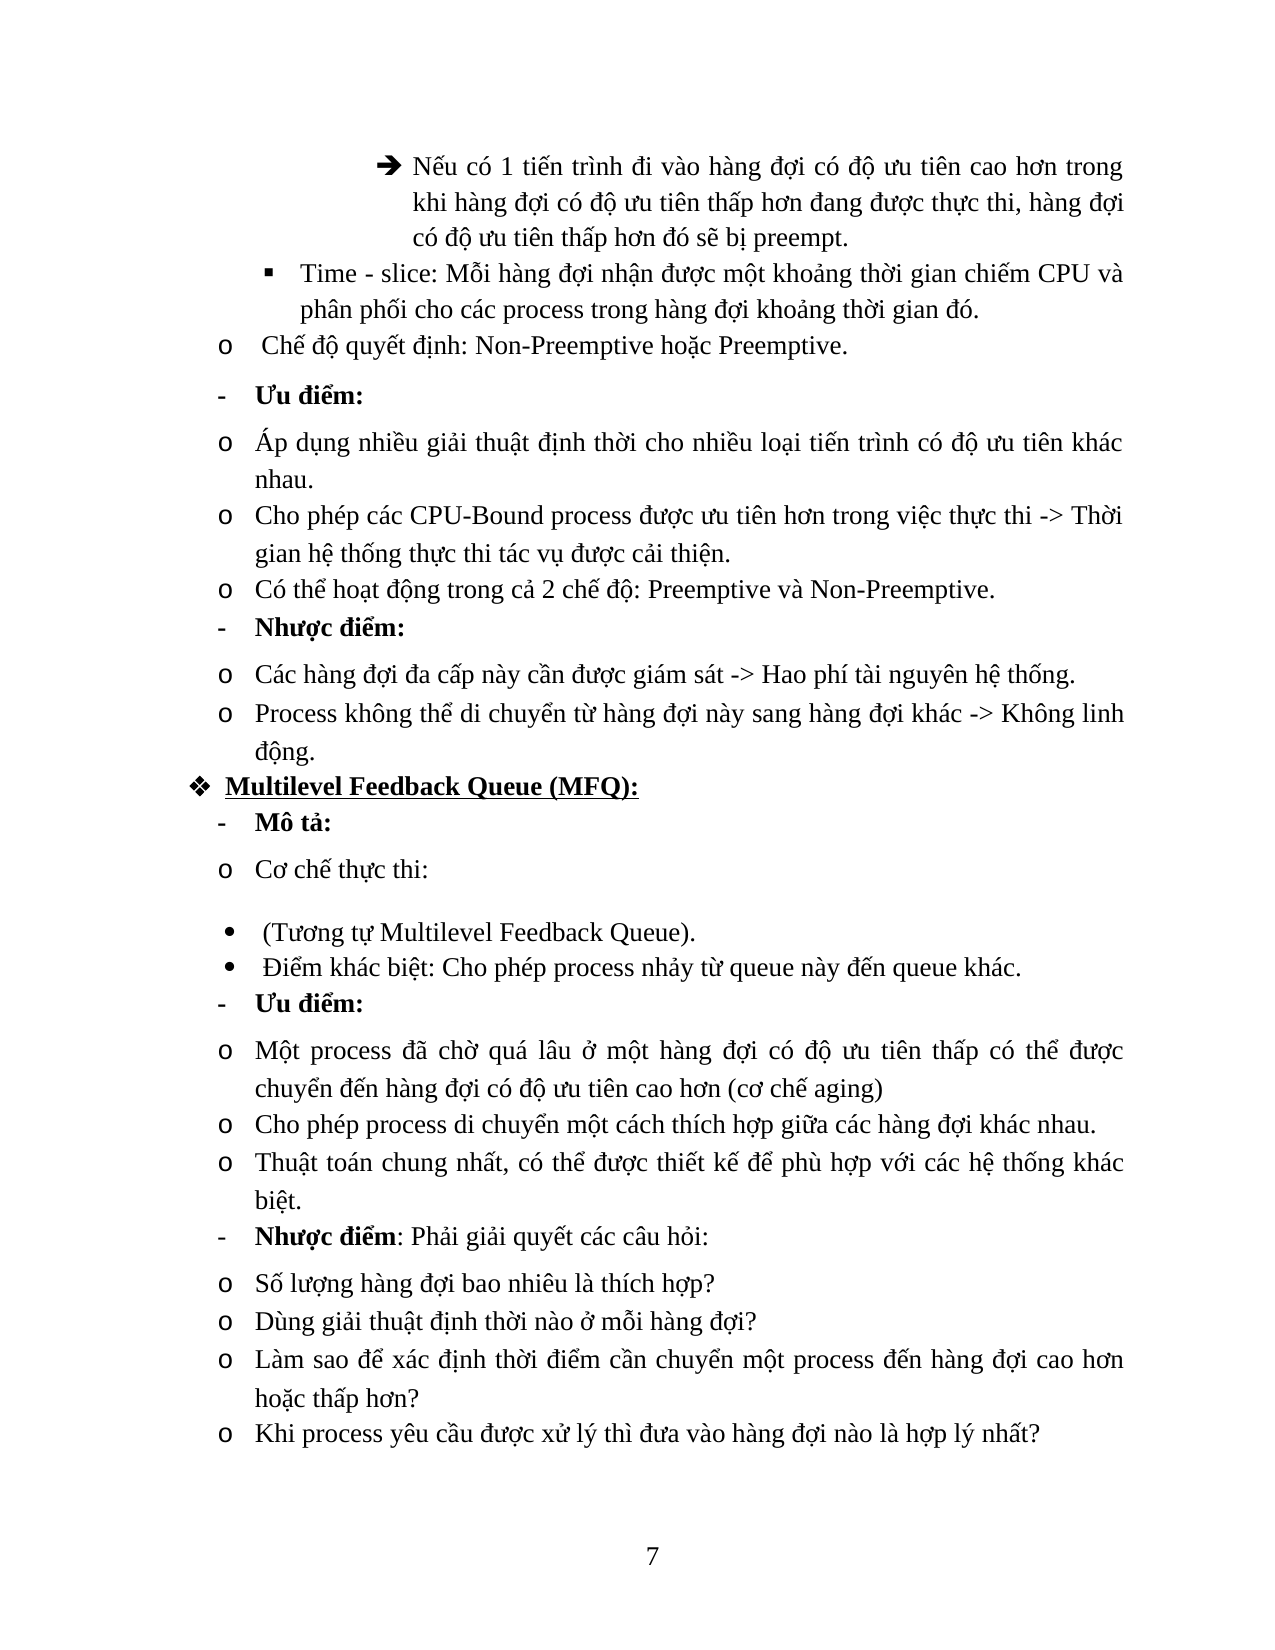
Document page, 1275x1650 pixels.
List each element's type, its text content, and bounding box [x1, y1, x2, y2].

list Số lượng hàng đợi bao nhiêu là thích hợp? [217, 1267, 1125, 1300]
list Có thể hoạt động trong cả 2 chế độ: Preemptive và Non-Preemptive. [217, 573, 1125, 607]
list Chế độ quyết định: Non-Preemptive hoặc Preemptive. [217, 329, 1125, 362]
list Nếu có 1 tiến trình đi vào hàng đợi có độ ưu tiên cao hơn trong khi hàng đợi có độ ưu tiên thấp hơn đang được thực thi, hàng đợi có độ ưu tiên thấp hơn đó sẽ bị preempt. [375, 150, 1125, 253]
list Điểm khác biệt: Cho phép process nhảy từ queue này đến queue khác. [225, 952, 1125, 983]
list Ưu điểm: [217, 987, 1125, 1019]
list Mô tả: [217, 806, 1125, 837]
list Cơ chế thực thi: [217, 853, 1125, 886]
list Thuật toán chung nhất, có thể được thiết kế để phù hợp với các hệ thống khác biệt. [217, 1146, 1125, 1216]
list Ưu điểm: [217, 379, 1125, 410]
list Một process đã chờ quá lâu ở một hàng đợi có độ ưu tiên thấp có thể được chuyển đến hàng đợi có độ ưu tiên cao hơn (cơ chế aging) [217, 1034, 1125, 1103]
list Nhược điểm: Phải giải quyết các câu hỏi: [217, 1220, 1125, 1251]
list Làm sao để xác định thời điểm cần chuyển một process đến hàng đợi cao hơn hoặc thấp hơn? [217, 1344, 1125, 1413]
list Cho phép các CPU-Bound process được ưu tiên hơn trong việc thực thi -> Thời gian hệ thống thực thi tác vụ được cải thiện. [217, 499, 1125, 568]
list Time - slice: Mỗi hàng đợi nhận được một khoảng thời gian chiếm CPU và phân phối cho các process trong hàng đợi khoảng thời gian đó. [262, 257, 1125, 324]
list Multilevel Feedback Queue (MFQ): [187, 770, 1125, 802]
list (Tương tự Multilevel Feedback Queue). [225, 916, 1125, 947]
list Dùng giải thuật định thời nào ở mỗi hàng đợi? [217, 1305, 1125, 1339]
list Process không thể di chuyển từ hàng đợi này sang hàng đợi khác -> Không linh động. [217, 697, 1125, 766]
list Áp dụng nhiều giải thuật định thời cho nhiều loại tiến trình có độ ưu tiên khác nhau. [217, 426, 1125, 495]
list Nhược điểm: [217, 612, 1125, 643]
list Khi process yêu cầu được xử lý thì đưa vào hàng đợi nào là hợp lý nhất? [217, 1417, 1125, 1451]
list Cho phép process di chuyển một cách thích hợp giữa các hàng đợi khác nhau. [217, 1108, 1125, 1141]
list Các hàng đợi đa cấp này cần được giám sát -> Hao phí tài nguyên hệ thống. [217, 658, 1125, 692]
